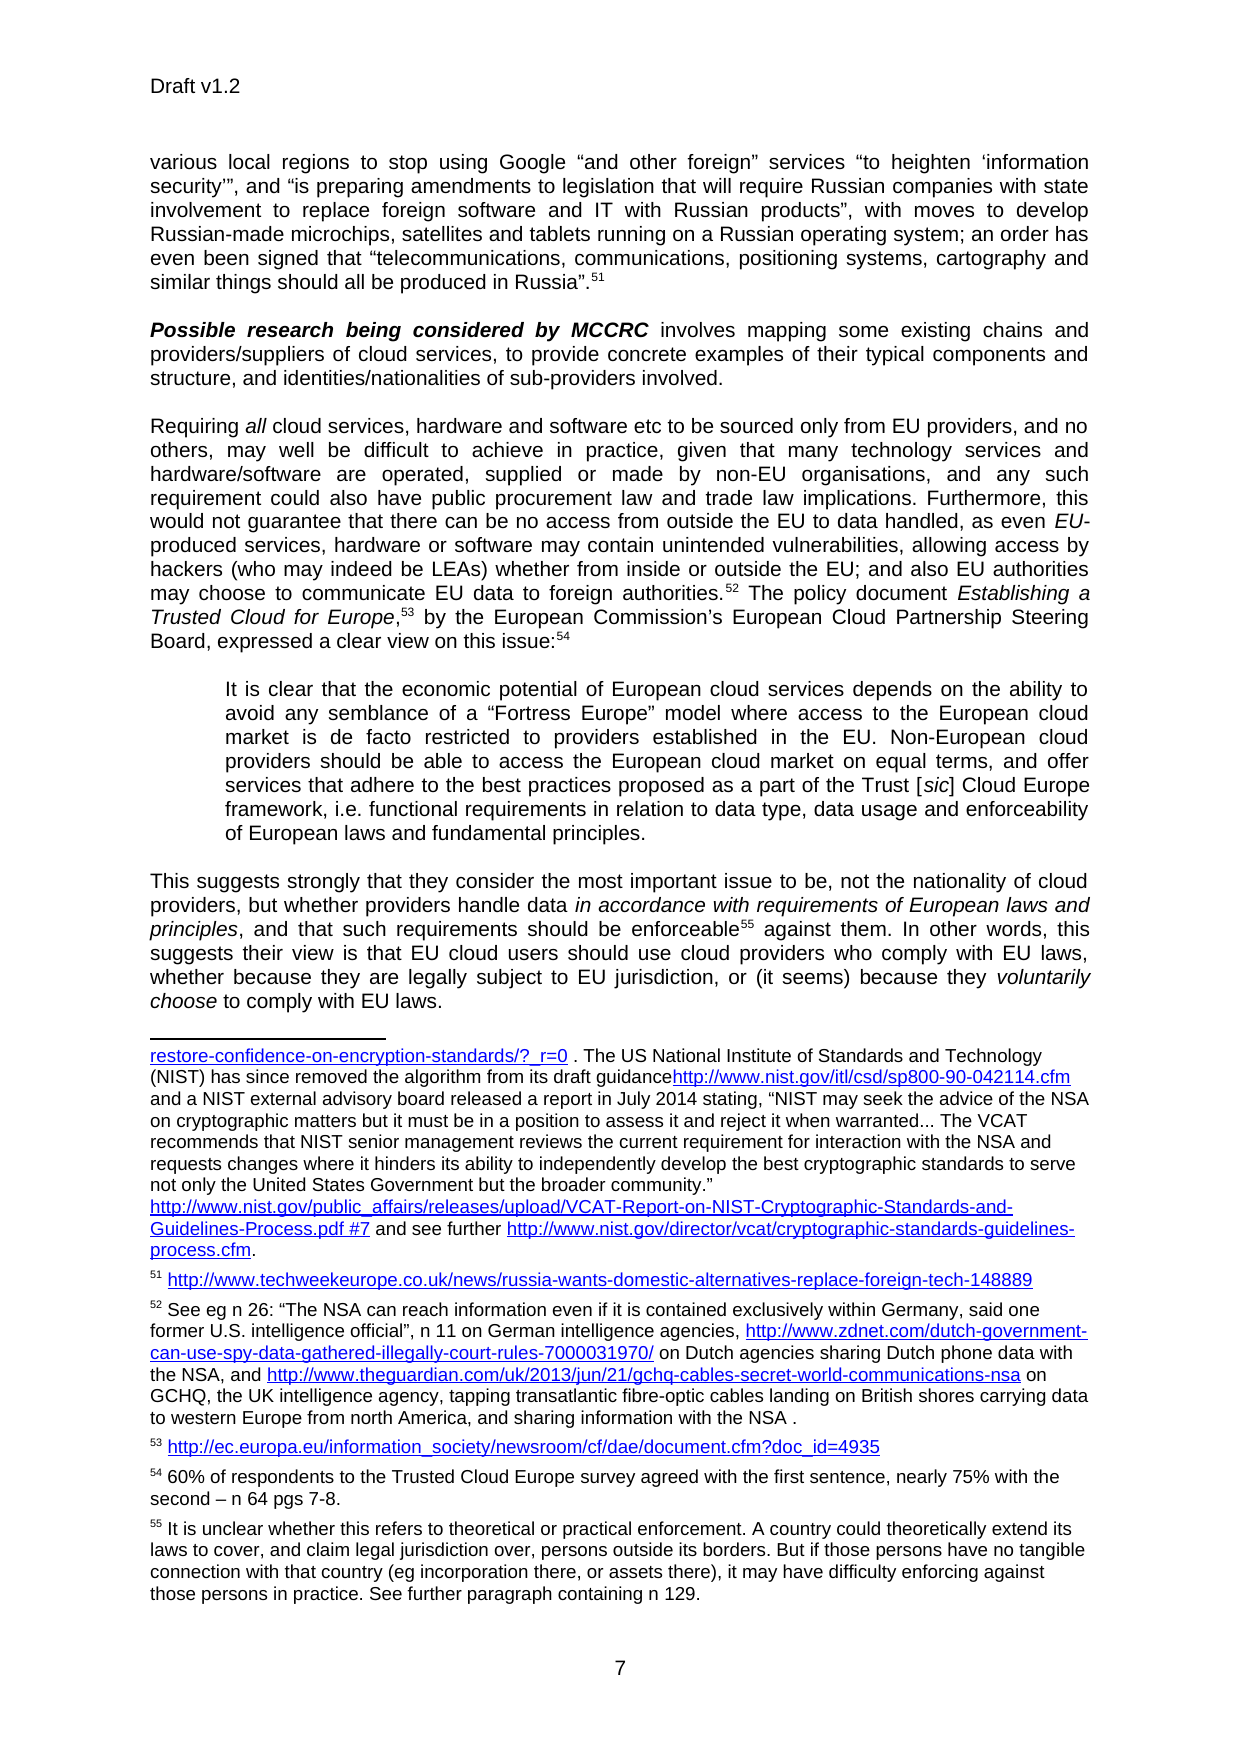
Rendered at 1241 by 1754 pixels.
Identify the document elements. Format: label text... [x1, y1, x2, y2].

text This suggests strongly that they consider the most important issue to be, not the nationality of cloud providers, but whether providers handle data in accordance with requirements of European laws and principles, and that such requirements should be enforceable against them. In other words, this suggests their view is that EU cloud users should use cloud providers who comply with EU laws, whether because they are legally subject to EU jurisdiction, or (it seems) because they voluntarily choose to comply with EU laws. [150, 869, 1090, 1012]
text Requiring all cloud services, hardware and software etc to be sourced only from EU providers, and no others, may well be difficult to achieve in practice, given that many technology services and hardware/software are operated, supplied or made by non-EU organisations, and any such requirement could also have public procurement law and trade law implications. Furthermore, this would not guarantee that there can be no access from outside the EU to data handled, as even EU-produced services, hardware or software may contain unintended vulnerabilities, allowing access by hackers (who may indeed be LEAs) whether from inside or outside the EU; and also EU authorities may choose to communicate EU data to foreign authorities. The policy document Establishing a Trusted Cloud for Europe, by the European Commission’s European Cloud Partnership Steering Board, expressed a clear view on this issue: [150, 413, 1090, 653]
text As for suppliers of storage, networking, or indeed computing hardware or software used in the provision of the service, it is well known that both software and hardware may have unintended vulnerabilities which others may take advantage of in order to access data processed using them. They may even have vulnerabilities or “back doors” inserted into them by or at the behest of intelligence agencies. Again one concern is that a country may be able to do this if it has legal jurisdiction over the provider or even just practical access or control over the hardware, software or standards concerned. Reportedly Russia has ordered or recommended government agencies in various local regions to stop using Google “and other foreign” services “to heighten ‘information security’”, and “is preparing amendments to legislation that will require Russian companies with state involvement to replace foreign software and IT with Russian products”, with moves to develop Russian-made microchips, satellites and tablets running on a Russian operating system; an order has even been signed that “telecommunications, communications, positioning systems, cartography and similar things should all be produced in Russia”. [150, 150, 1090, 294]
text Possible research being considered by MCCRC involves mapping some existing chains and providers/suppliers of cloud services, to provide concrete examples of their typical components and structure, and identities/nationalities of sub-providers involved. [150, 318, 1090, 389]
text It is clear that the economic potential of European cloud services depends on the ability to avoid any semblance of a “Fortress Europe” model where access to the European cloud market is de facto restricted to providers established in the EU. Non-European cloud providers should be able to access the European cloud market on equal terms, and offer services that adhere to the best practices proposed as a part of the Trust [sic] Cloud Europe framework, i.e. functional requirements in relation to data type, data usage and enforceability of European laws and fundamental principles. [225, 677, 1090, 845]
